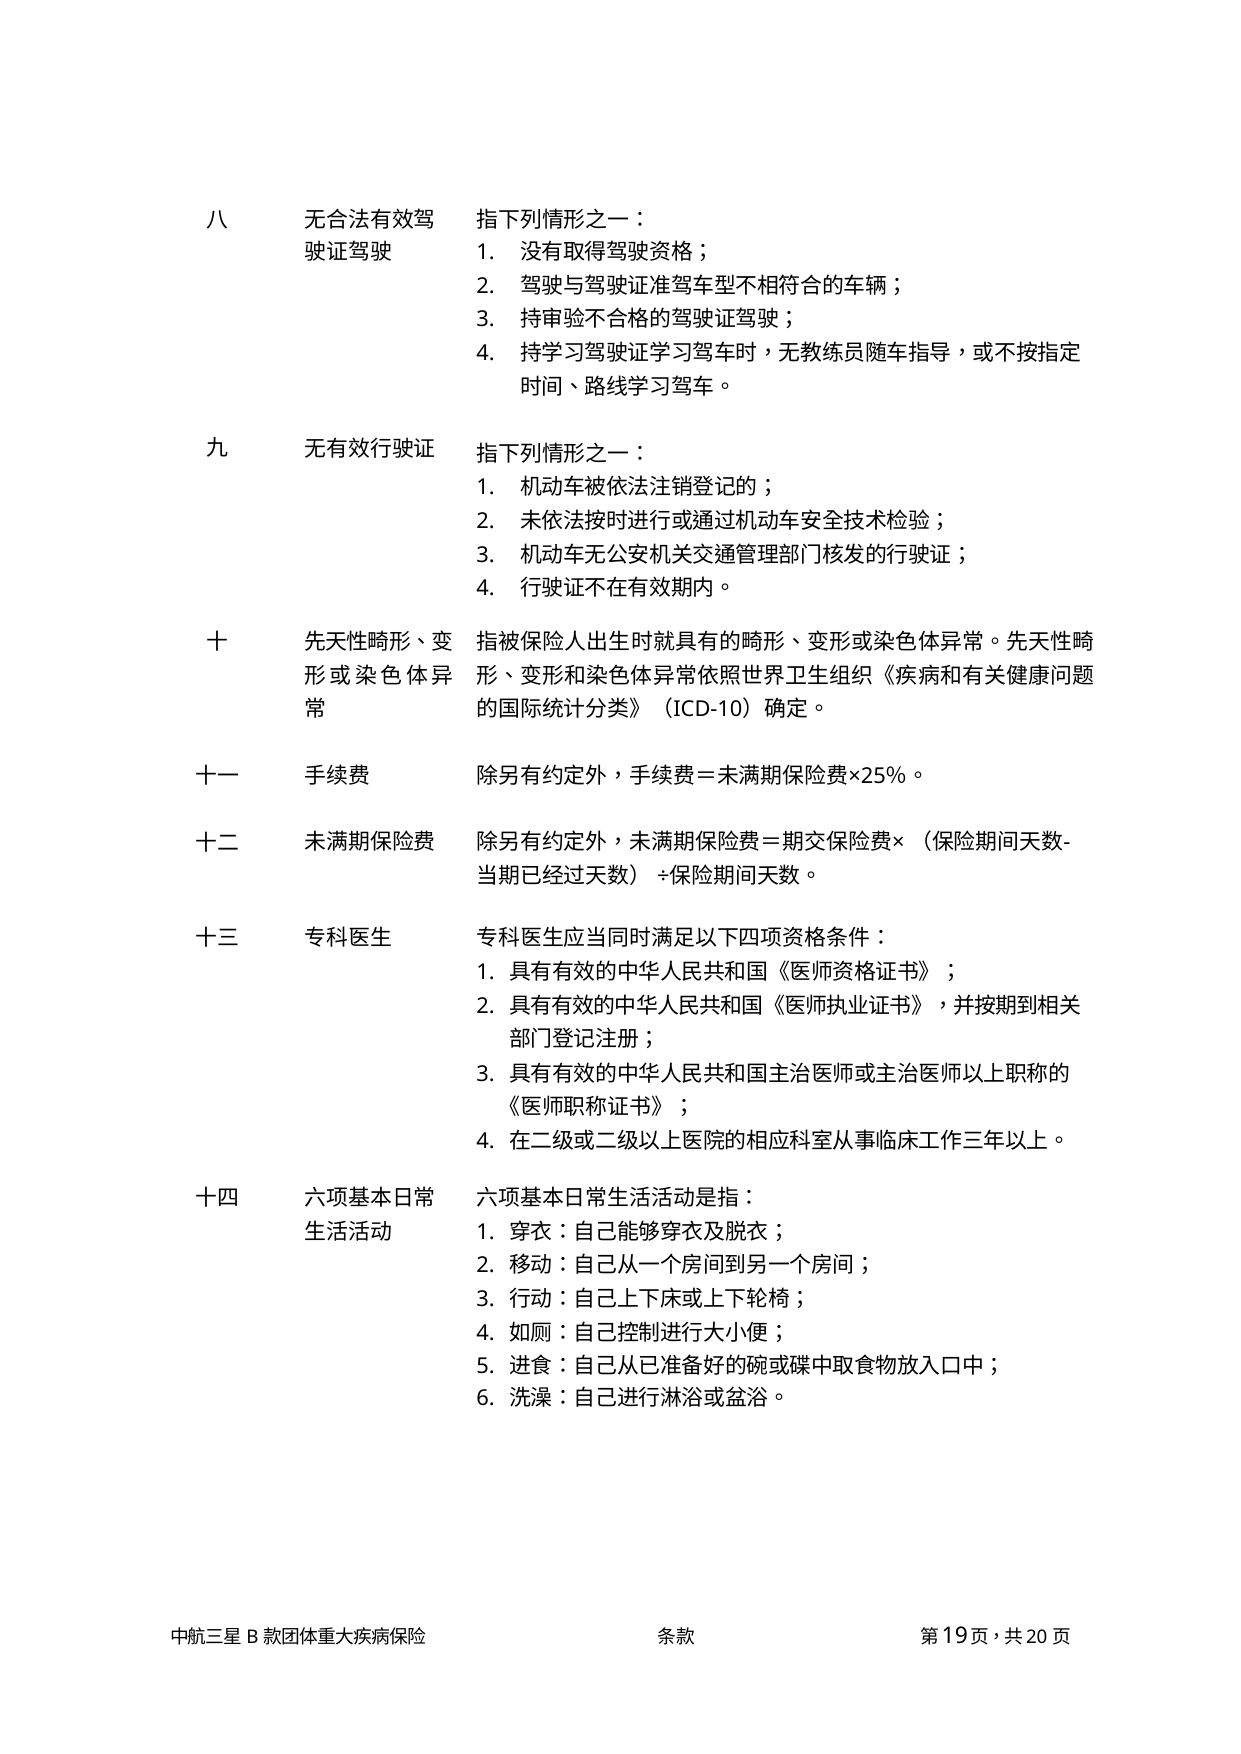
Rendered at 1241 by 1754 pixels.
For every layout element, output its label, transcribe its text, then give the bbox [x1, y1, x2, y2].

table_cell 十一十二 [174, 743, 272, 907]
table_cell 六项基本日常生活活动 [272, 1168, 465, 1410]
table_cell 十三 [174, 908, 272, 1167]
table_cell 手续费 未满期保险费 [272, 743, 465, 907]
table_cell 十四 [174, 1168, 272, 1410]
table_header 无合法有效驾 驶证驾驶 无有效行驶证 [272, 210, 465, 611]
table_cell 除另有约定外，手续费＝未满期保险费×25％。 除另有约定外，未满期保险费＝期交保险费× （保险期间天数- 当期已经过天数） ÷保险期间天数。 [465, 743, 1115, 907]
table_header 八 九 [174, 210, 272, 611]
table_cell 先天性畸形、变形或染色体异常 [272, 611, 465, 743]
table_header 指下列情形之一： 没有取得驾驶资格； 驾驶与驾驶证准驾车型不相符合的车辆； 持审验不合格的驾驶证驾驶； 持学习驾驶证学习驾车时，无教练员随车指导，或不按指定时间、路线学习驾车。 指下列情形之一： 机动车被依法注销登记的； 未依法按时进行或通过机动车安全技术检验； 机动车无公安机关交通管理部门核发的行驶证； 行驶证不在有效期内。 [465, 210, 1115, 611]
table_cell 专科医生应当同时满足以下四项资格条件： 具有有效的中华人民共和国《医师资格证书》； 具有有效的中华人民共和国《医师执业证书》，并按期到相关部门登记注册； 具有有效的中华人民共和国主治医师或主治医师以上职称的 《医师职称证书》； 在二级或二级以上医院的相应科室从事临床工作三年以上。 [465, 908, 1115, 1167]
table_cell 专科医生 [272, 908, 465, 1167]
table_cell 十 [174, 611, 272, 743]
table_cell 六项基本日常生活活动是指： 穿衣：自己能够穿衣及脱衣； 移动：自己从一个房间到另一个房间； 行动：自己上下床或上下轮椅； 如厕：自己控制进行大小便； 进食：自己从已准备好的碗或碟中取食物放入口中； 洗澡：自己进行淋浴或盆浴。 [465, 1168, 1115, 1410]
table_cell 指被保险人出生时就具有的畸形、变形或染色体异常。先天性畸形、变形和染色体异常依照世界卫生组织《疾病和有关健康问题的国际统计分类》（ICD-10）确定。 [465, 611, 1115, 743]
